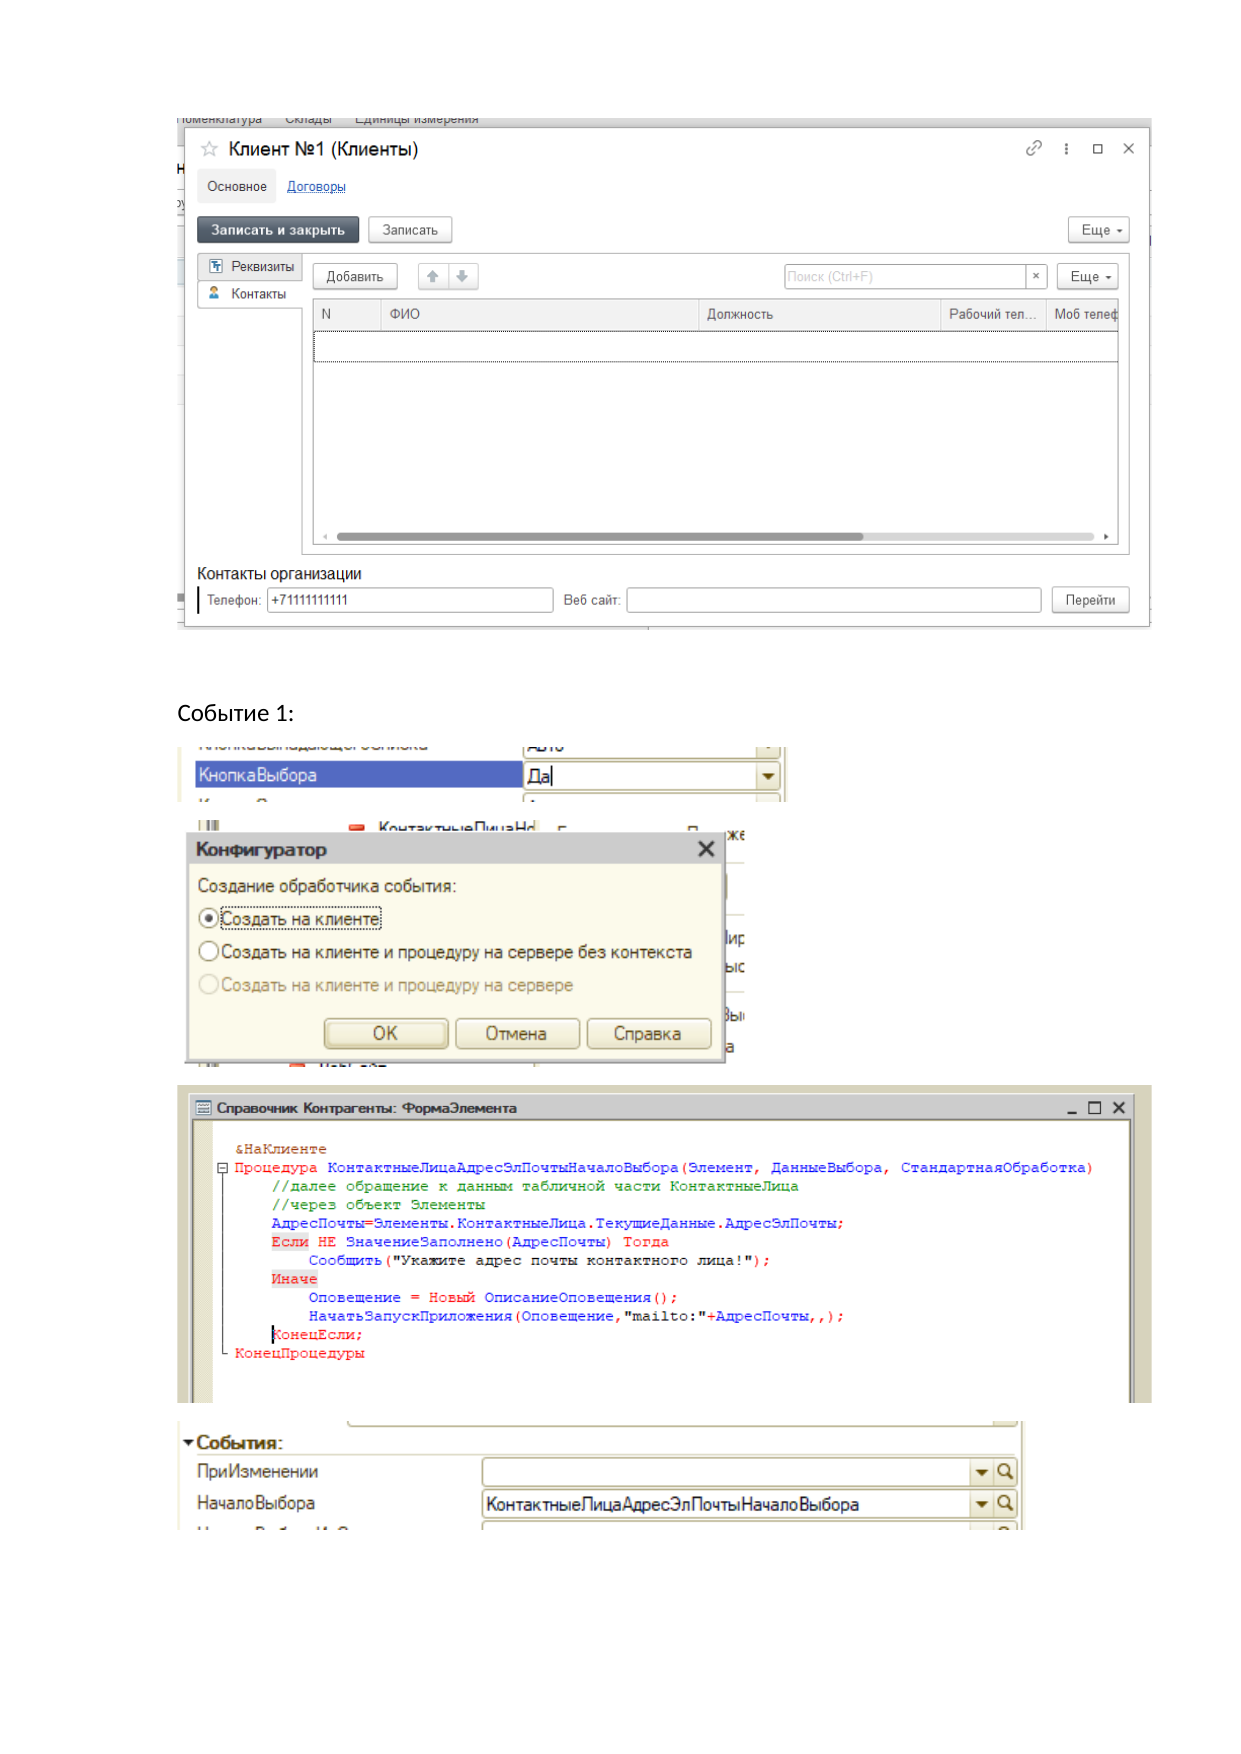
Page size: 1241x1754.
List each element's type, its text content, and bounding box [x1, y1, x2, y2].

picture [177, 820, 745, 1067]
text Событие 1: [177, 698, 1152, 728]
picture [177, 1421, 1026, 1530]
picture [177, 1085, 1152, 1403]
picture [177, 747, 789, 802]
picture [177, 118, 1152, 630]
